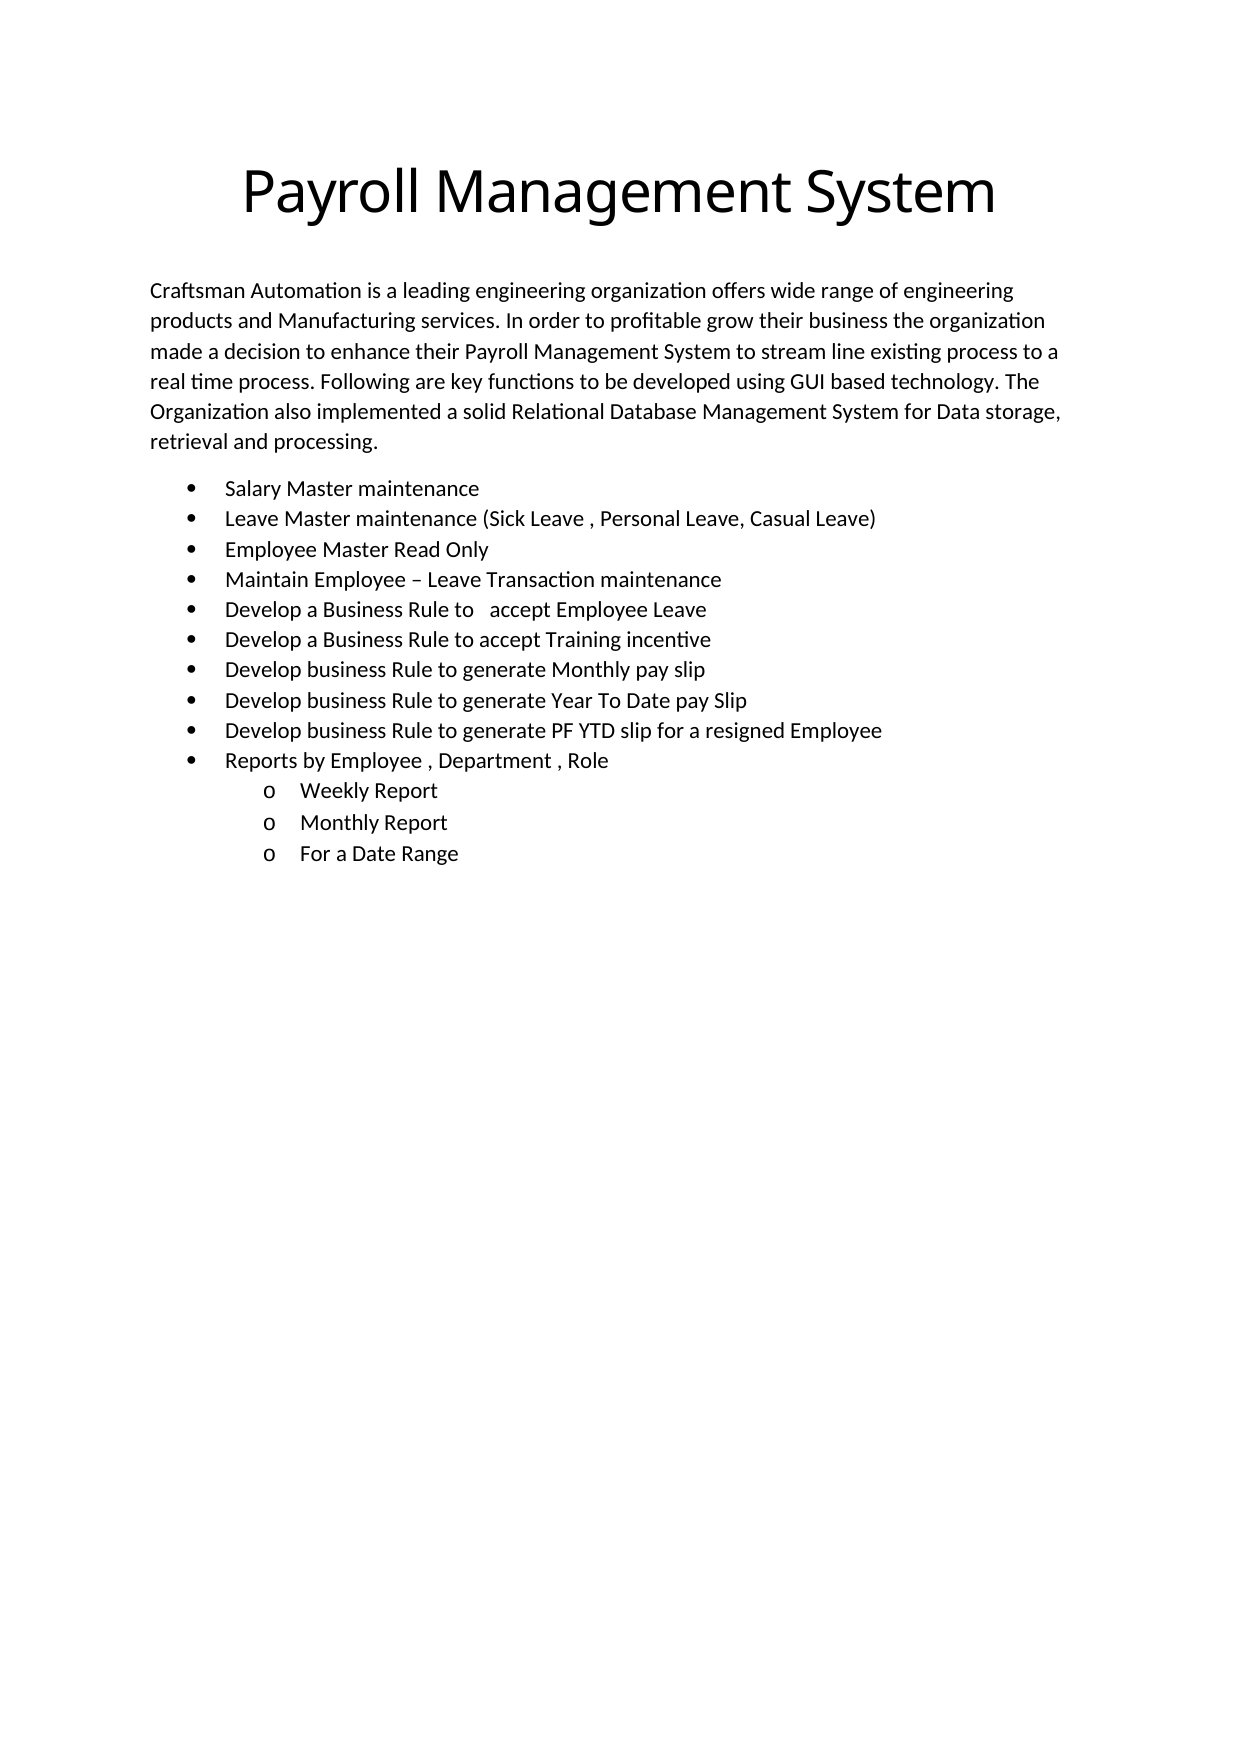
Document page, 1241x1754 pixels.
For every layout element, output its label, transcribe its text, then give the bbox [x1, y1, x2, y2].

list Develop a Business Rule to accept Employee Leave [187, 595, 1090, 623]
list Develop business Rule to generate Year To Date pay Slip [187, 686, 1090, 714]
list Weekly Report [262, 776, 1090, 806]
list Monthly Report [262, 808, 1090, 837]
list Maintain Employee – Leave Transaction maintenance [187, 565, 1090, 593]
list Leave Master maintenance (Sick Leave , Personal Leave, Casual Leave) [187, 504, 1090, 532]
text Craftsman Automation is a leading engineering organization offers wide range of engineering products and Manufacturing services. In order to profitable grow their business the organization made a decision to enhance their Payroll Management System to stream line existing process to a real time process. Following are key functions to be developed using GUI based technology. The Organization also implemented a solid Relational Database Management System for Data storage, retrieval and processing. [150, 276, 1090, 455]
list Employee Master Read Only [187, 535, 1090, 563]
list Develop a Business Rule to accept Training incentive [187, 625, 1090, 653]
list For a Date Range [262, 839, 1090, 868]
title Payroll Management System [150, 150, 1090, 229]
list Salary Master maintenance [187, 474, 1090, 502]
list Reports by Employee , Department , Role [187, 746, 1090, 774]
list Develop business Rule to generate PF YTD slip for a resigned Employee [187, 716, 1090, 744]
list Develop business Rule to generate Monthly pay slip [187, 656, 1090, 683]
